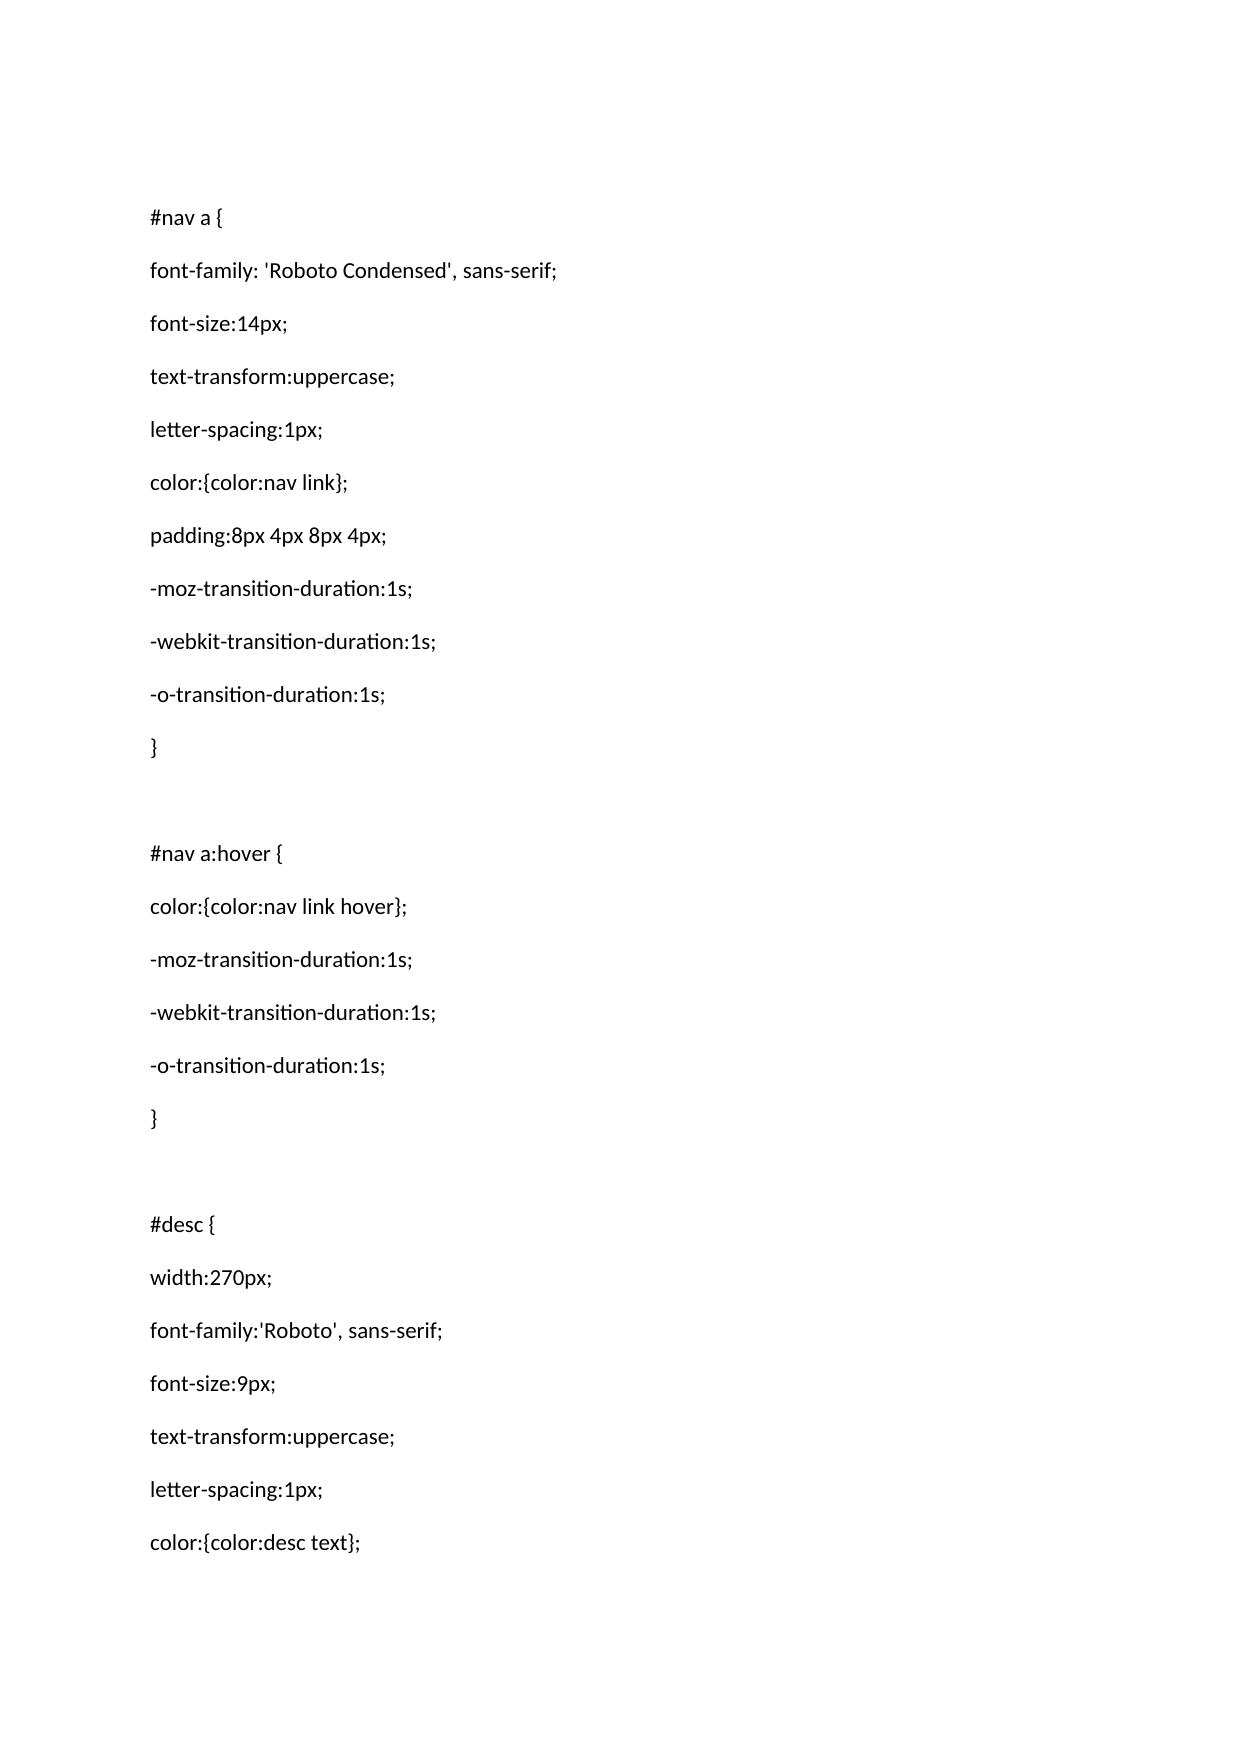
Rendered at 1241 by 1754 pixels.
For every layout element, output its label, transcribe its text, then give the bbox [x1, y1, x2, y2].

text #desc { [150, 1210, 1090, 1238]
text font-size:9px; [150, 1369, 1090, 1397]
text color:{color:nav link}; [150, 468, 1090, 496]
text -webkit-transition-duration:1s; [150, 627, 1090, 655]
text } [150, 733, 1090, 761]
text } [150, 1104, 1090, 1132]
text letter-spacing:1px; [150, 415, 1090, 443]
text -moz-transition-duration:1s; [150, 945, 1090, 973]
text color:{color:nav link hover}; [150, 892, 1090, 920]
text color:{color:desc text}; [150, 1528, 1090, 1557]
text -o-transition-duration:1s; [150, 680, 1090, 708]
text -moz-transition-duration:1s; [150, 574, 1090, 602]
text #nav a { [150, 203, 1090, 231]
text font-size:14px; [150, 309, 1090, 337]
text font-family:'Roboto', sans-serif; [150, 1316, 1090, 1344]
text padding:8px 4px 8px 4px; [150, 521, 1090, 549]
text font-family: 'Roboto Condensed', sans-serif; [150, 256, 1090, 284]
text letter-spacing:1px; [150, 1476, 1090, 1503]
text -webkit-transition-duration:1s; [150, 998, 1090, 1026]
text text-transform:uppercase; [150, 362, 1090, 390]
text width:270px; [150, 1263, 1090, 1291]
text -o-transition-duration:1s; [150, 1051, 1090, 1079]
text text-transform:uppercase; [150, 1422, 1090, 1451]
text #nav a:hover { [150, 839, 1090, 867]
